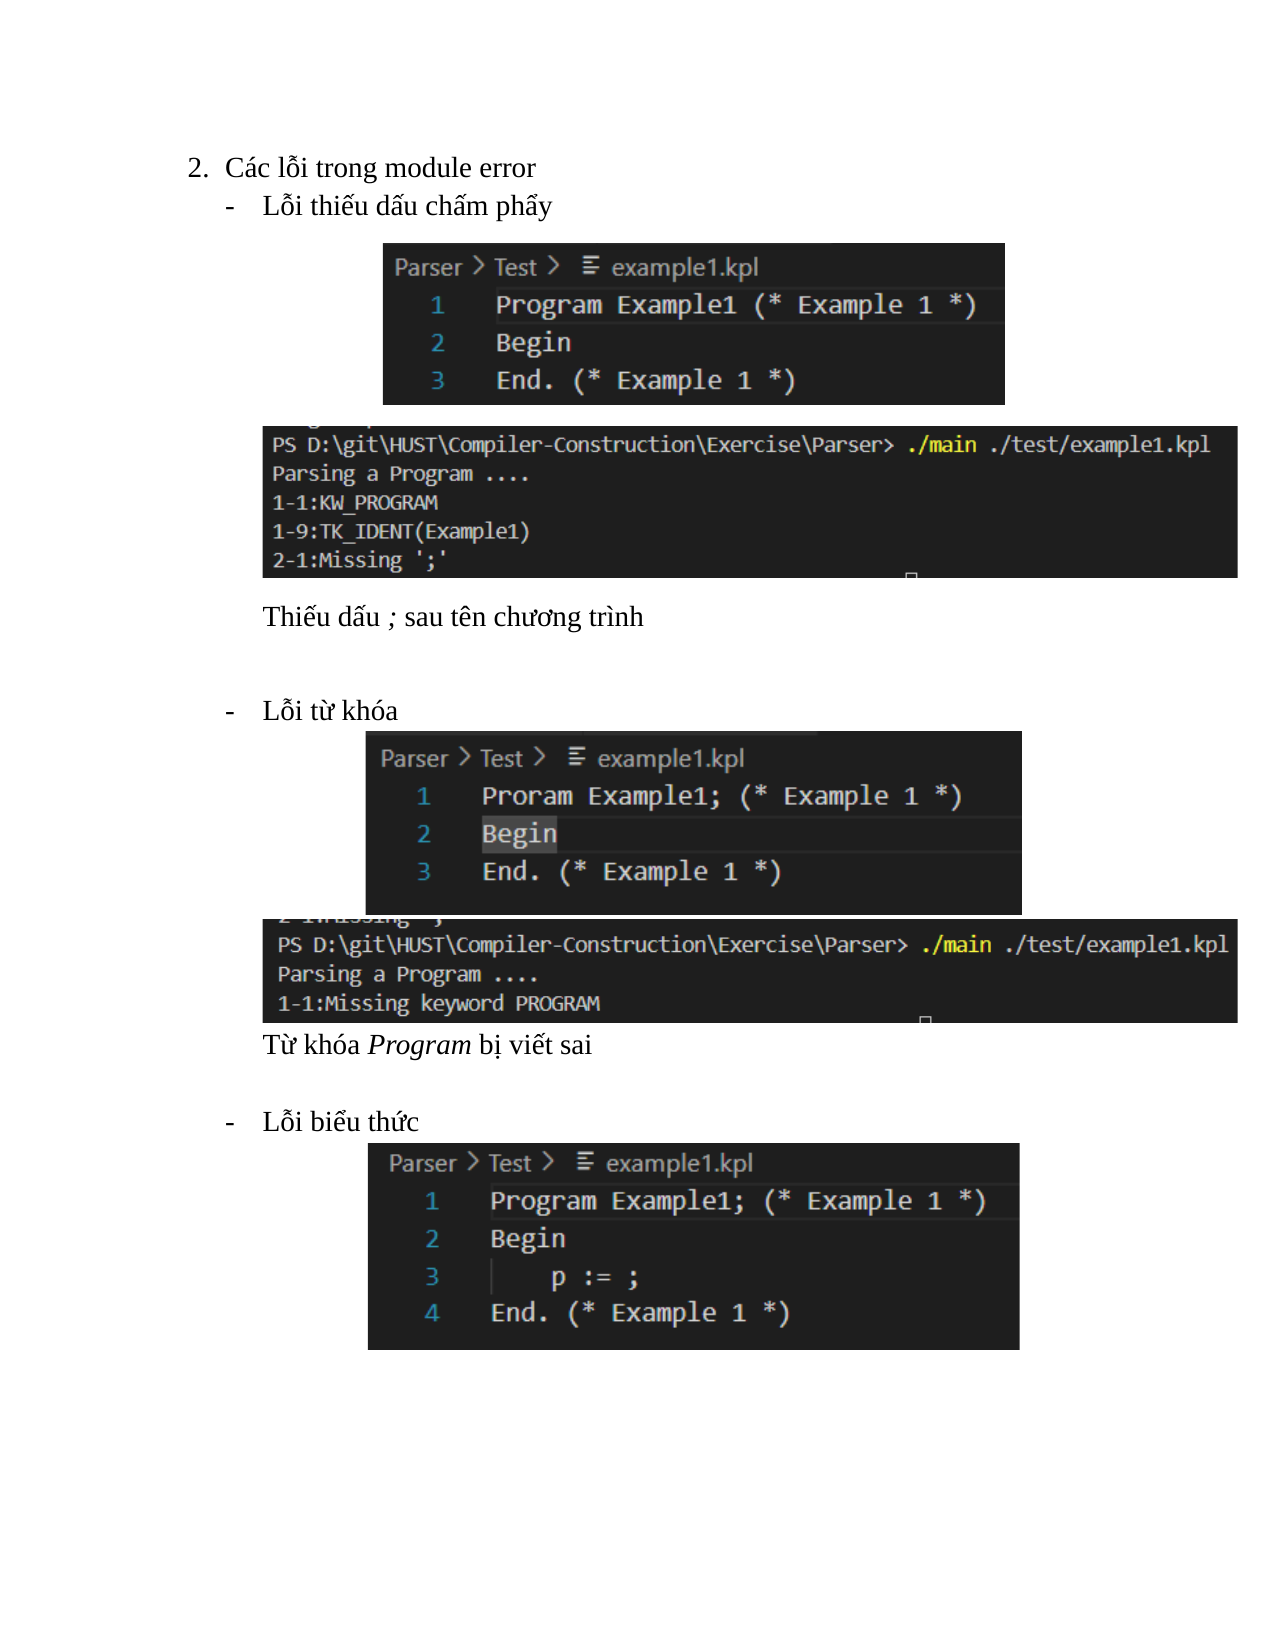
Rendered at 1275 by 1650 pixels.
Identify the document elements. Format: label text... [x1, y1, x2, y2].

text Thiếu dấu ; sau tên chương trình [262, 599, 1125, 633]
picture [365, 731, 1022, 915]
list Lỗi từ khóa [225, 693, 1125, 726]
picture [262, 426, 1238, 578]
picture [382, 243, 1005, 405]
list Các lỗi trong module error [187, 150, 1125, 183]
picture [262, 919, 1238, 1023]
picture [367, 1143, 1020, 1350]
list Lỗi thiếu dấu chấm phẩy [225, 188, 1125, 222]
list Lỗi biểu thức [225, 1104, 1125, 1138]
list Từ khóa Program bị viết sai [262, 1027, 1125, 1061]
